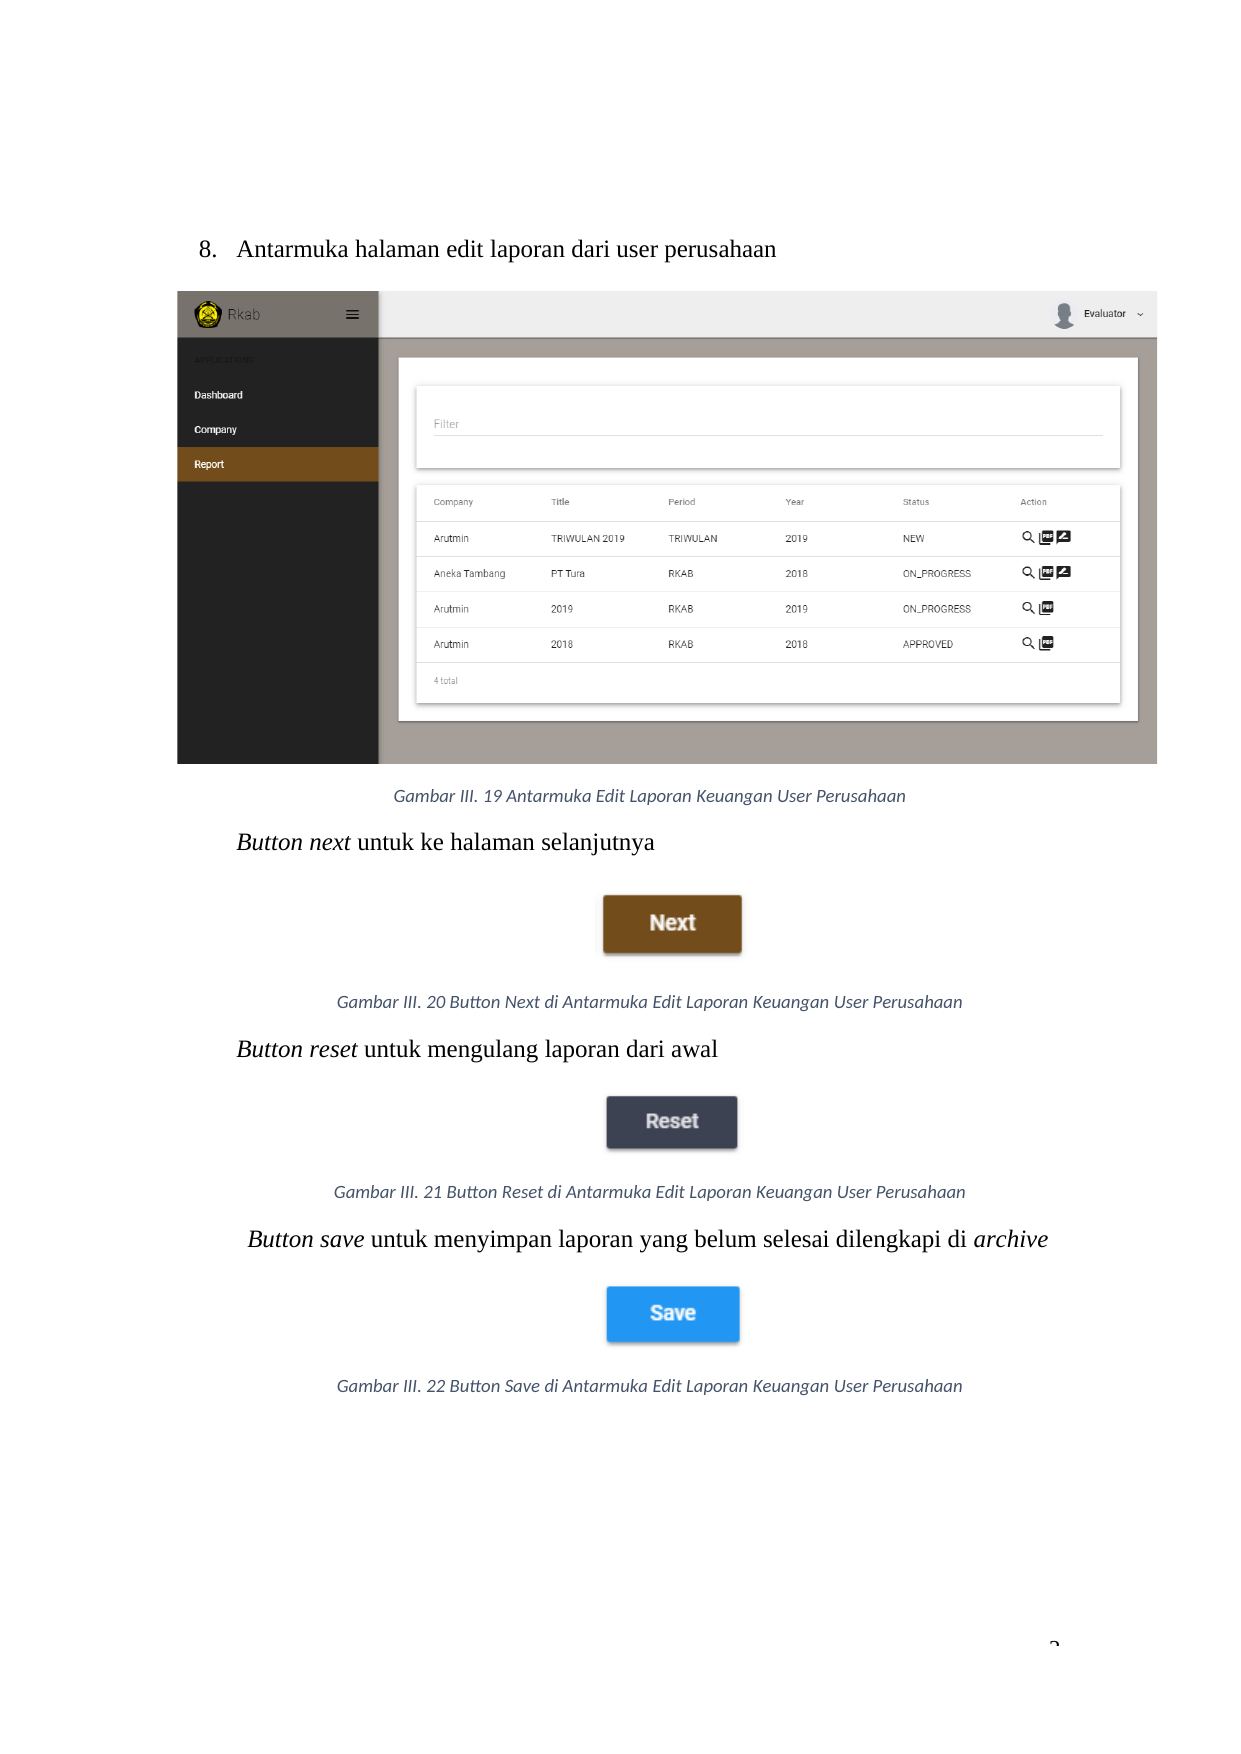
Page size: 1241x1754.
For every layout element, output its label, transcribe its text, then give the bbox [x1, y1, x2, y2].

text Button next untuk ke halaman selanjutnya [236, 827, 1213, 856]
picture [601, 1092, 745, 1156]
text Button save untuk menyimpan laporan yang belum selesai dilengkapi di archive [247, 1224, 1213, 1252]
text Gambar III. 22 Button Save di Antarmuka Edit Laporan Keuangan User Perusahaan [239, 1375, 1060, 1398]
text Gambar III. 20 Button Next di Antarmuka Edit Laporan Keuangan User Perusahaan [239, 990, 1060, 1013]
picture [601, 1282, 746, 1350]
picture [594, 890, 750, 963]
list Antarmuka halaman edit laporan dari user perusahaan [199, 234, 1213, 263]
picture [177, 291, 1158, 764]
text Button reset untuk mengulang laporan dari awal [236, 1034, 1213, 1062]
text Gambar III. 19 Antarmuka Edit Laporan Keuangan User Perusahaan [239, 764, 1060, 807]
text Gambar III. 21 Button Reset di Antarmuka Edit Laporan Keuangan User Perusahaan [239, 1113, 1061, 1203]
